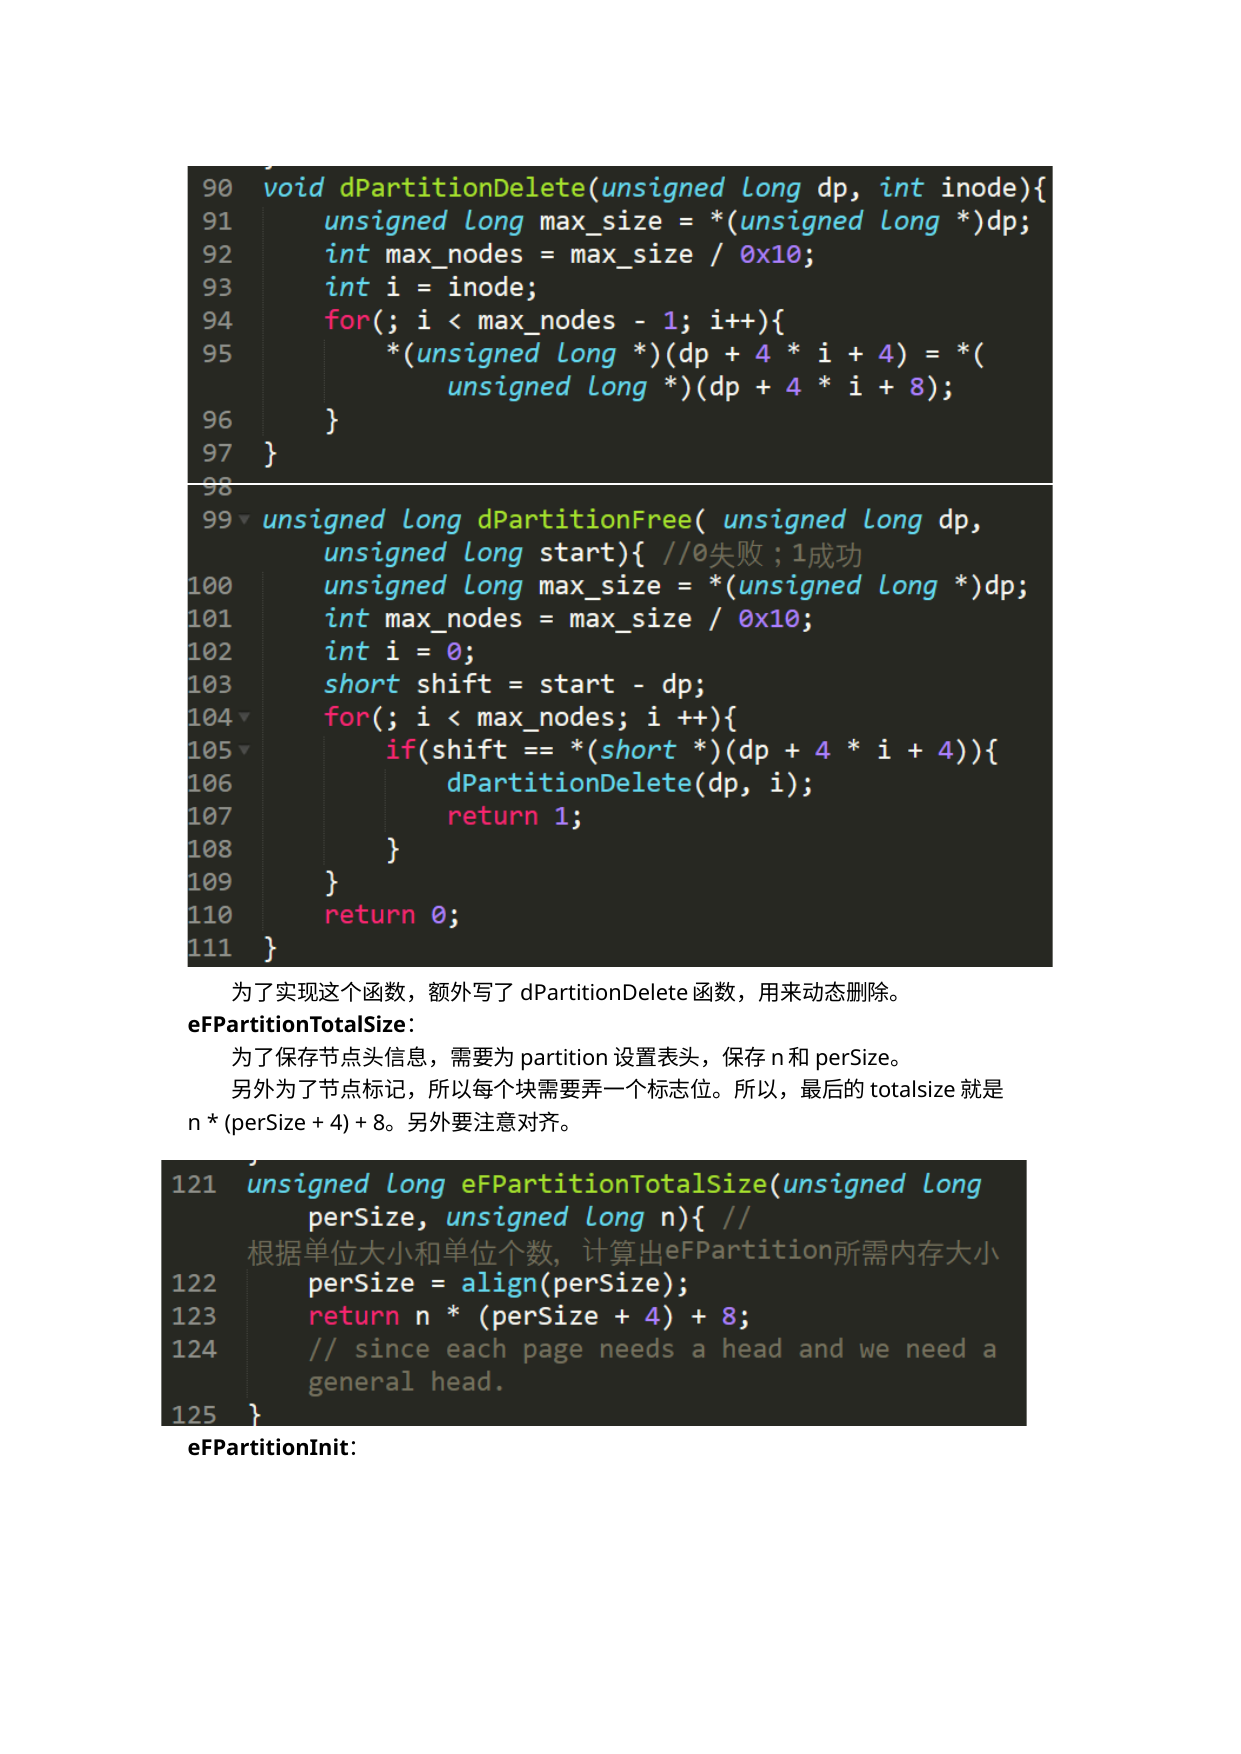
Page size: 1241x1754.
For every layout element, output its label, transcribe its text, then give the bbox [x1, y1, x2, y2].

picture [187, 485, 1053, 967]
text eFPartitionTotalSize： [187, 1007, 1053, 1039]
text 另外为了节点标记，所以每个块需要弄一个标志位。所以，最后的totalsize就是 [187, 1072, 1053, 1104]
picture [187, 166, 1053, 483]
picture [161, 1160, 1027, 1426]
text 为了实现这个函数，额外写了dPartitionDelete函数，用来动态删除。 [187, 967, 1053, 1007]
text 为了保存节点头信息，需要为partition设置表头，保存n和perSize。 [187, 1039, 1053, 1072]
text n * (perSize + 4) + 8。另外要注意对齐。 [187, 1104, 1053, 1137]
